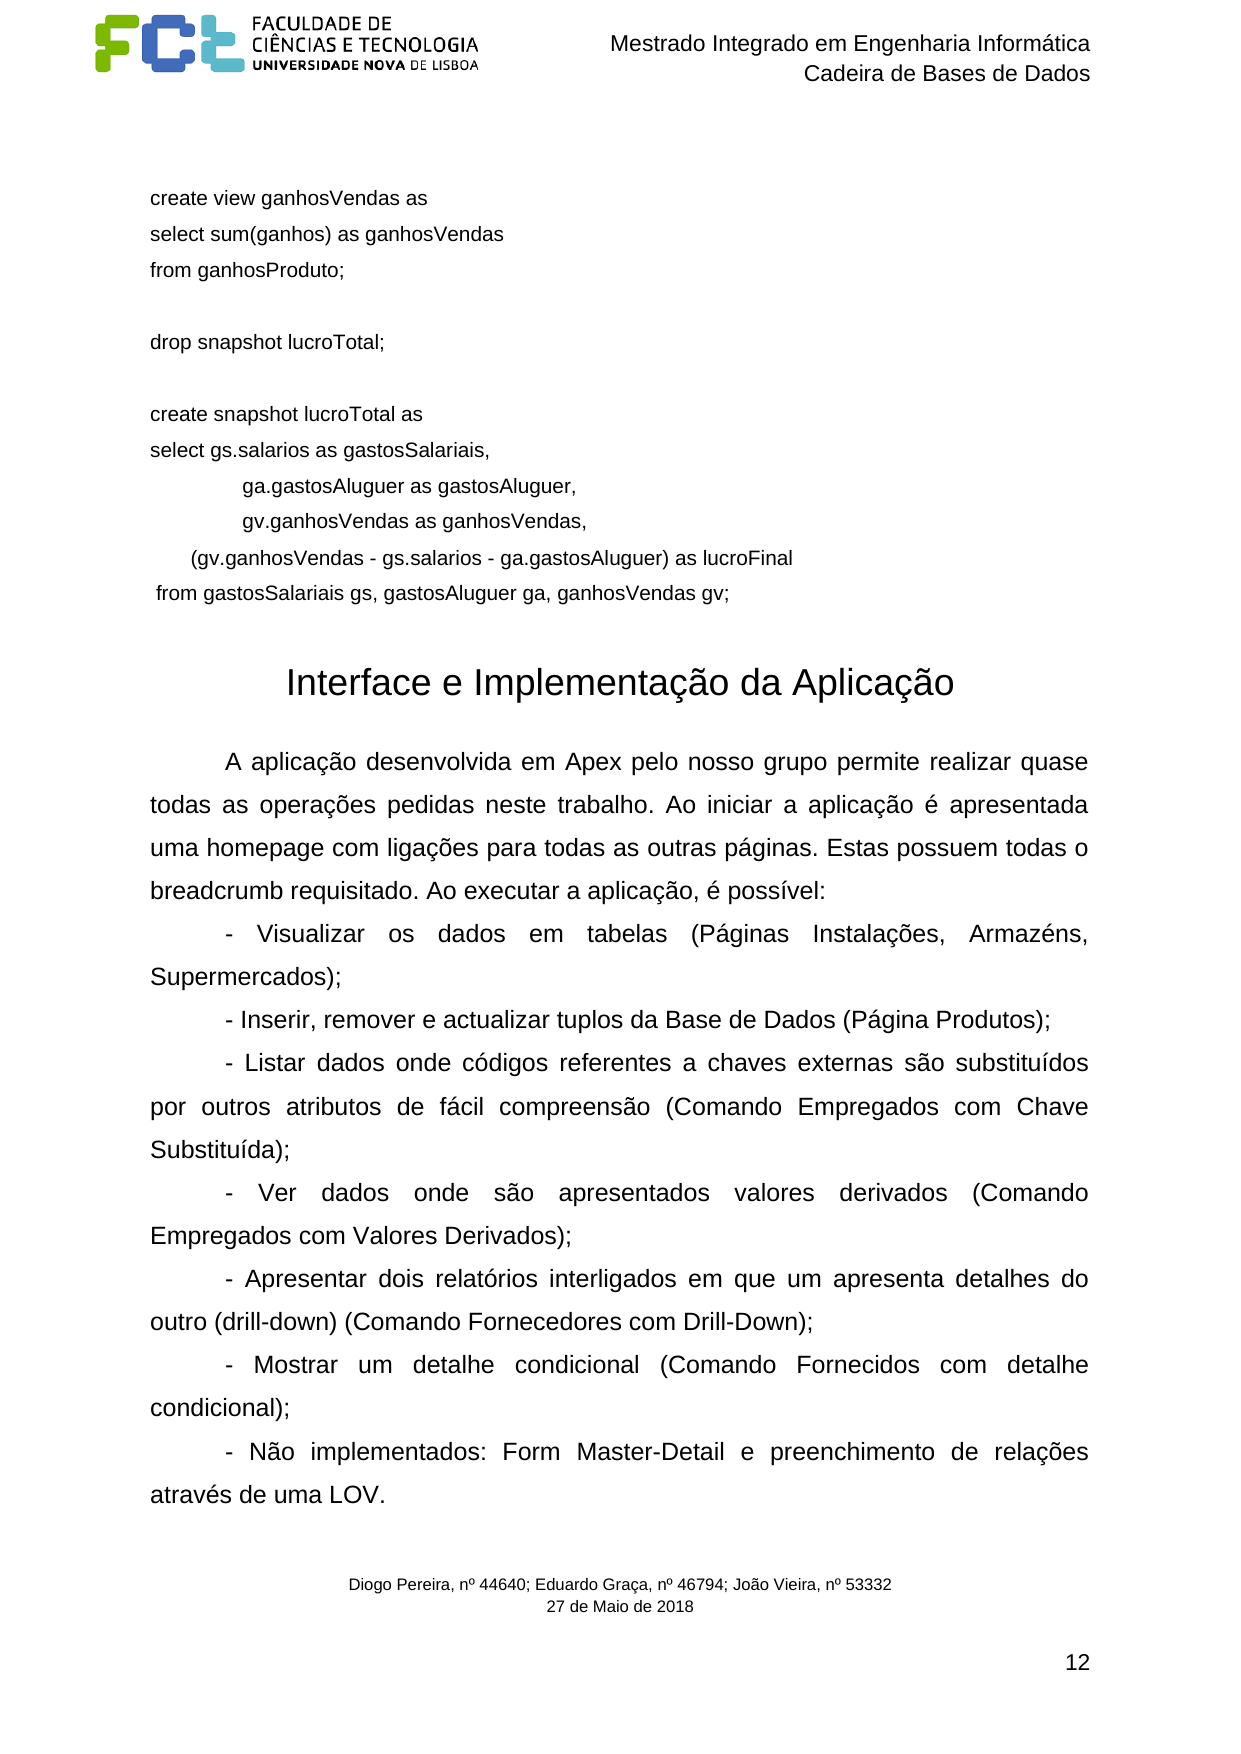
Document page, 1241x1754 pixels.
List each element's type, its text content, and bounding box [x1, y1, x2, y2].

text (gv.ganhosVendas - gs.salarios - ga.gastosAluguer) as lucroFinal [150, 545, 1090, 569]
text drop snapshot lucroTotal; [150, 330, 1090, 354]
text select sum(ganhos) as ganhosVendas [150, 222, 1090, 246]
text - Inserir, remover e actualizar tuplos da Base de Dados (Página Produtos); [150, 1005, 1090, 1034]
picture [86, 3, 485, 80]
text - Listar dados onde códigos referentes a chaves externas são substituídos por outros atributos de fácil compreensão (Comando Empregados com Chave Substituída); [150, 1048, 1090, 1092]
text A aplicação desenvolvida em Apex pelo nosso grupo permite realizar quase todas as operações pedidas neste trabalho. Ao iniciar a aplicação é apresentada uma homepage com ligações para todas as outras páginas. Estas possuem todas o breadcrumb requisitado. Ao executar a aplicação, é possível: [150, 747, 1090, 905]
text ga.gastosAluguer as gastosAluguer, [150, 473, 1090, 497]
text - Não implementados: Form Master-Detail e preenchimento de relações através de uma LOV. [150, 1437, 1090, 1508]
text - Visualizar os dados em tabelas (Páginas Instalações, Armazéns, Supermercados); [150, 919, 1090, 991]
text - Ver dados onde são apresentados valores derivados (Comando Empregados com Valores Derivados); [150, 1178, 1090, 1250]
text - Apresentar dois relatórios interligados em que um apresenta detalhes do outro (drill-down) (Comando Fornecedores com Drill-Down); [150, 1264, 1090, 1336]
text create snapshot lucroTotal as [150, 402, 1090, 426]
text create view ganhosVendas as [150, 186, 1090, 210]
text from gastosSalariais gs, gastosAluguer ga, ganhosVendas gv; [150, 581, 1090, 605]
text Interface e Implementação da Aplicação [150, 660, 1090, 703]
text select gs.salarios as gastosSalariais, [150, 437, 1090, 461]
text - Listar dados onde códigos referentes a chaves externas são substituídos por outros atributos de fácil compreensão (Comando Empregados com Chave Substituída); [150, 1120, 1090, 1163]
text from ganhosProduto; [150, 258, 1090, 282]
text gv.ganhosVendas as ganhosVendas, [150, 509, 1090, 533]
text - Mostrar um detalhe condicional (Comando Fornecidos com detalhe condicional); [150, 1350, 1090, 1422]
